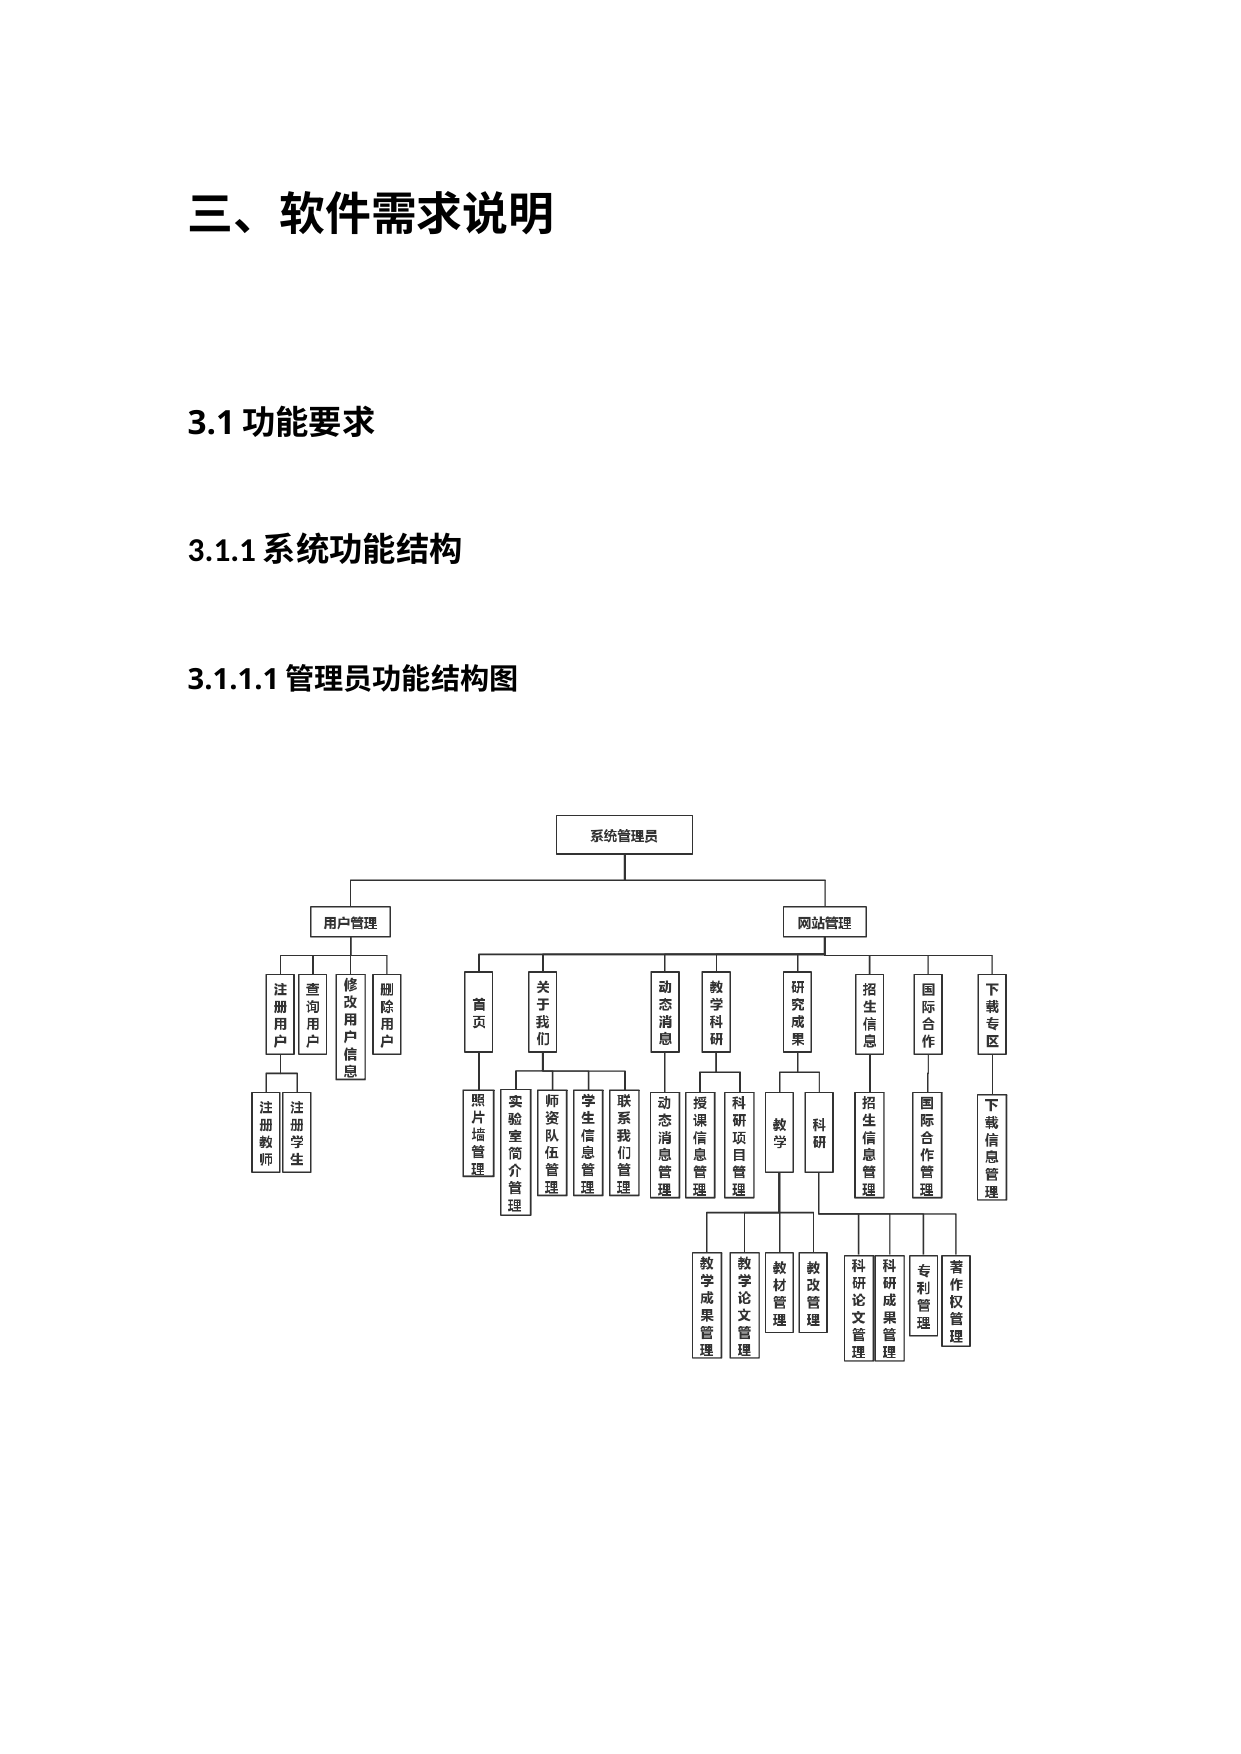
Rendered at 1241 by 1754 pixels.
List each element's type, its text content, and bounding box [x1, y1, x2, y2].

subtitle 3.1功能要求 [187, 387, 1053, 452]
subtitle 三、软件需求说明 [187, 162, 1053, 259]
subtitle 3.1.1.1管理员功能结构图 [187, 644, 1053, 709]
picture [187, 762, 1053, 1406]
subtitle 3.1.1系统功能结构 [187, 515, 1053, 580]
